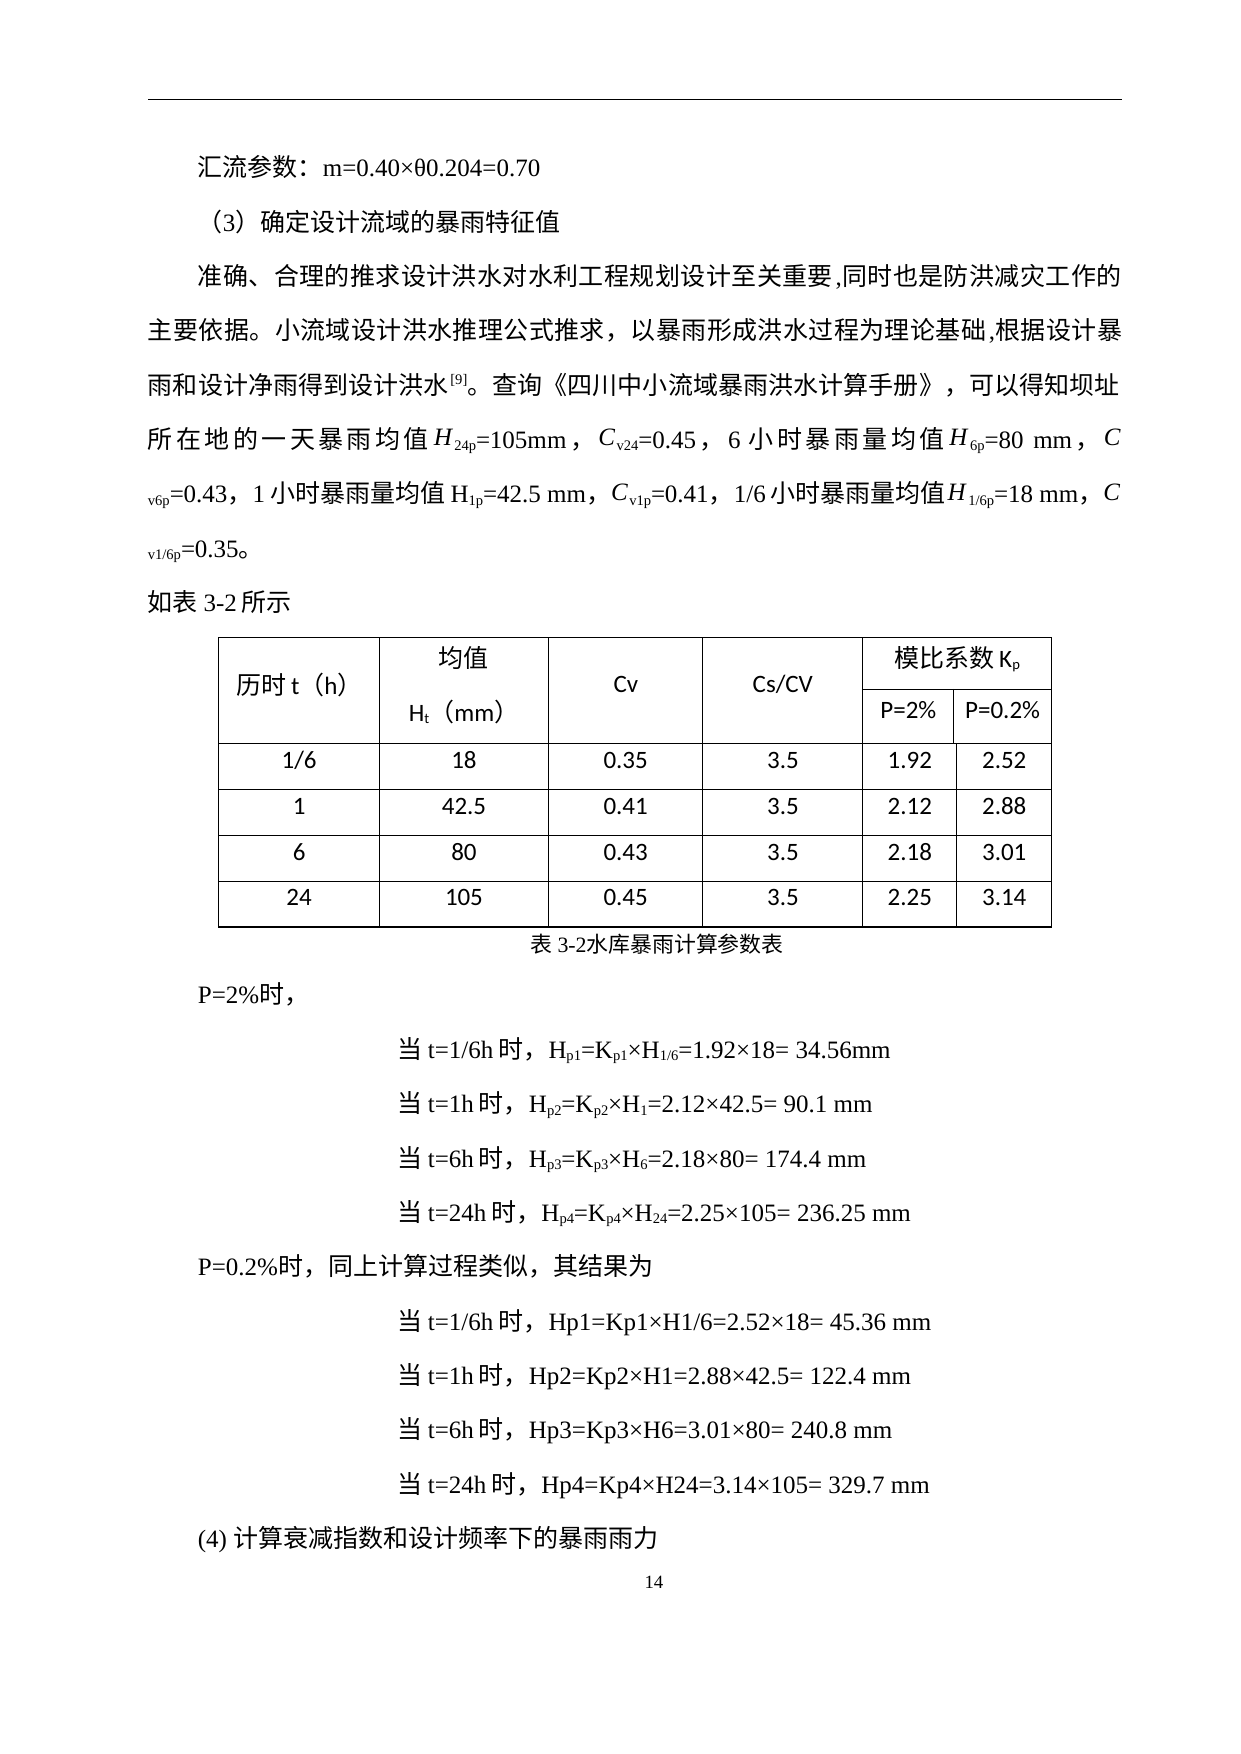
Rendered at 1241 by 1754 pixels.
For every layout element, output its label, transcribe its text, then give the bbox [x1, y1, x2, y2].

text 当t=1/6h时，Hp1=Kp1×H1/6=2.52×18= 45.36 mm [148, 1301, 1122, 1337]
text （3）确定设计流域的暴雨特征值 [198, 202, 1122, 238]
table_cell 2.12 [863, 790, 956, 835]
text 当t=24h时，Hp4=Kp4×H24=2.25×105= 236.25 mm [148, 1192, 1122, 1229]
table_header 模比系数Kp [863, 638, 1051, 689]
text 当t=24h时，Hp4=Kp4×H24=3.14×105= 329.7 mm [148, 1464, 1122, 1501]
table_cell 0.43 [549, 836, 702, 881]
text P=2%时， [148, 975, 1122, 1011]
table_cell 0.41 [549, 790, 702, 835]
table_cell 3.5 [703, 882, 862, 926]
table_cell 1/6 [219, 744, 379, 789]
table_cell 1.92 [863, 744, 956, 789]
table_cell 18 [380, 744, 548, 789]
table_cell 3.5 [703, 744, 862, 789]
table_cell 80 [380, 836, 548, 881]
table_cell 0.45 [549, 882, 702, 926]
text 当t=1/6h时，Hp1=Kp1×H1/6=1.92×18= 34.56mm [148, 1029, 1122, 1066]
text 当t=1h时，Hp2=Kp2×H1=2.88×42.5= 122.4 mm [148, 1356, 1122, 1392]
table_cell 2.25 [863, 882, 956, 926]
table_cell 105 [380, 882, 548, 926]
table_cell 2.52 [957, 744, 1051, 789]
text (4) 计算衰减指数和设计频率下的暴雨雨力 [148, 1519, 1122, 1555]
text 当t=6h时，Hp3=Kp3×H6=3.01×80= 240.8 mm [148, 1410, 1122, 1446]
text P=0.2%时，同上计算过程类似，其结果为 [148, 1247, 1122, 1283]
table_cell 6 [219, 836, 379, 881]
table_cell 24 [219, 882, 379, 926]
table_cell 1 [219, 790, 379, 835]
table_cell 42.5 [380, 790, 548, 835]
table_cell 0.35 [549, 744, 702, 789]
table_cell 2.18 [863, 836, 956, 881]
text 汇流参数：m=0.40×θ0.204=0.70 [148, 148, 1122, 184]
text 当t=6h时，Hp3=Kp3×H6=2.18×80= 174.4 mm [148, 1138, 1122, 1174]
table_cell 3.5 [703, 790, 862, 835]
table_cell P=2% [863, 690, 953, 743]
text 当t=1h时，Hp2=Kp2×H1=2.12×42.5= 90.1 mm [148, 1084, 1122, 1120]
text 准确、合理的推求设计洪水对水利工程规划设计至关重要,同时也是防洪减灾工作的主要依据。小流域设计洪水推理公式推求，以暴雨形成洪水过程为理论基础,根据设计暴雨和设计净雨得到设计洪水[9]。查询《四川中小流域暴雨洪水计算手册》，可以得知坝址所在地的一天暴雨均值24p=105mm，v24=0.45，6小时暴雨量均值6p=80 mm，v6p=0.43，1小时暴雨量均值H1p=42.5 mm，v1p=0.41，1/6小时暴雨量均值1/6p=18 mm，v1/6p=0.35。 [148, 256, 1122, 564]
table_cell 3.5 [703, 836, 862, 881]
table_cell 3.01 [957, 836, 1051, 881]
table_header Cs/CV [703, 638, 862, 743]
table_header Cv [549, 638, 702, 743]
table_cell P=0.2% [954, 690, 1051, 743]
table_cell 2.88 [957, 790, 1051, 835]
table_header 均值Ht（mm） [380, 638, 548, 743]
table_header 历时t（h） [219, 638, 379, 743]
table_cell 3.14 [957, 882, 1051, 926]
